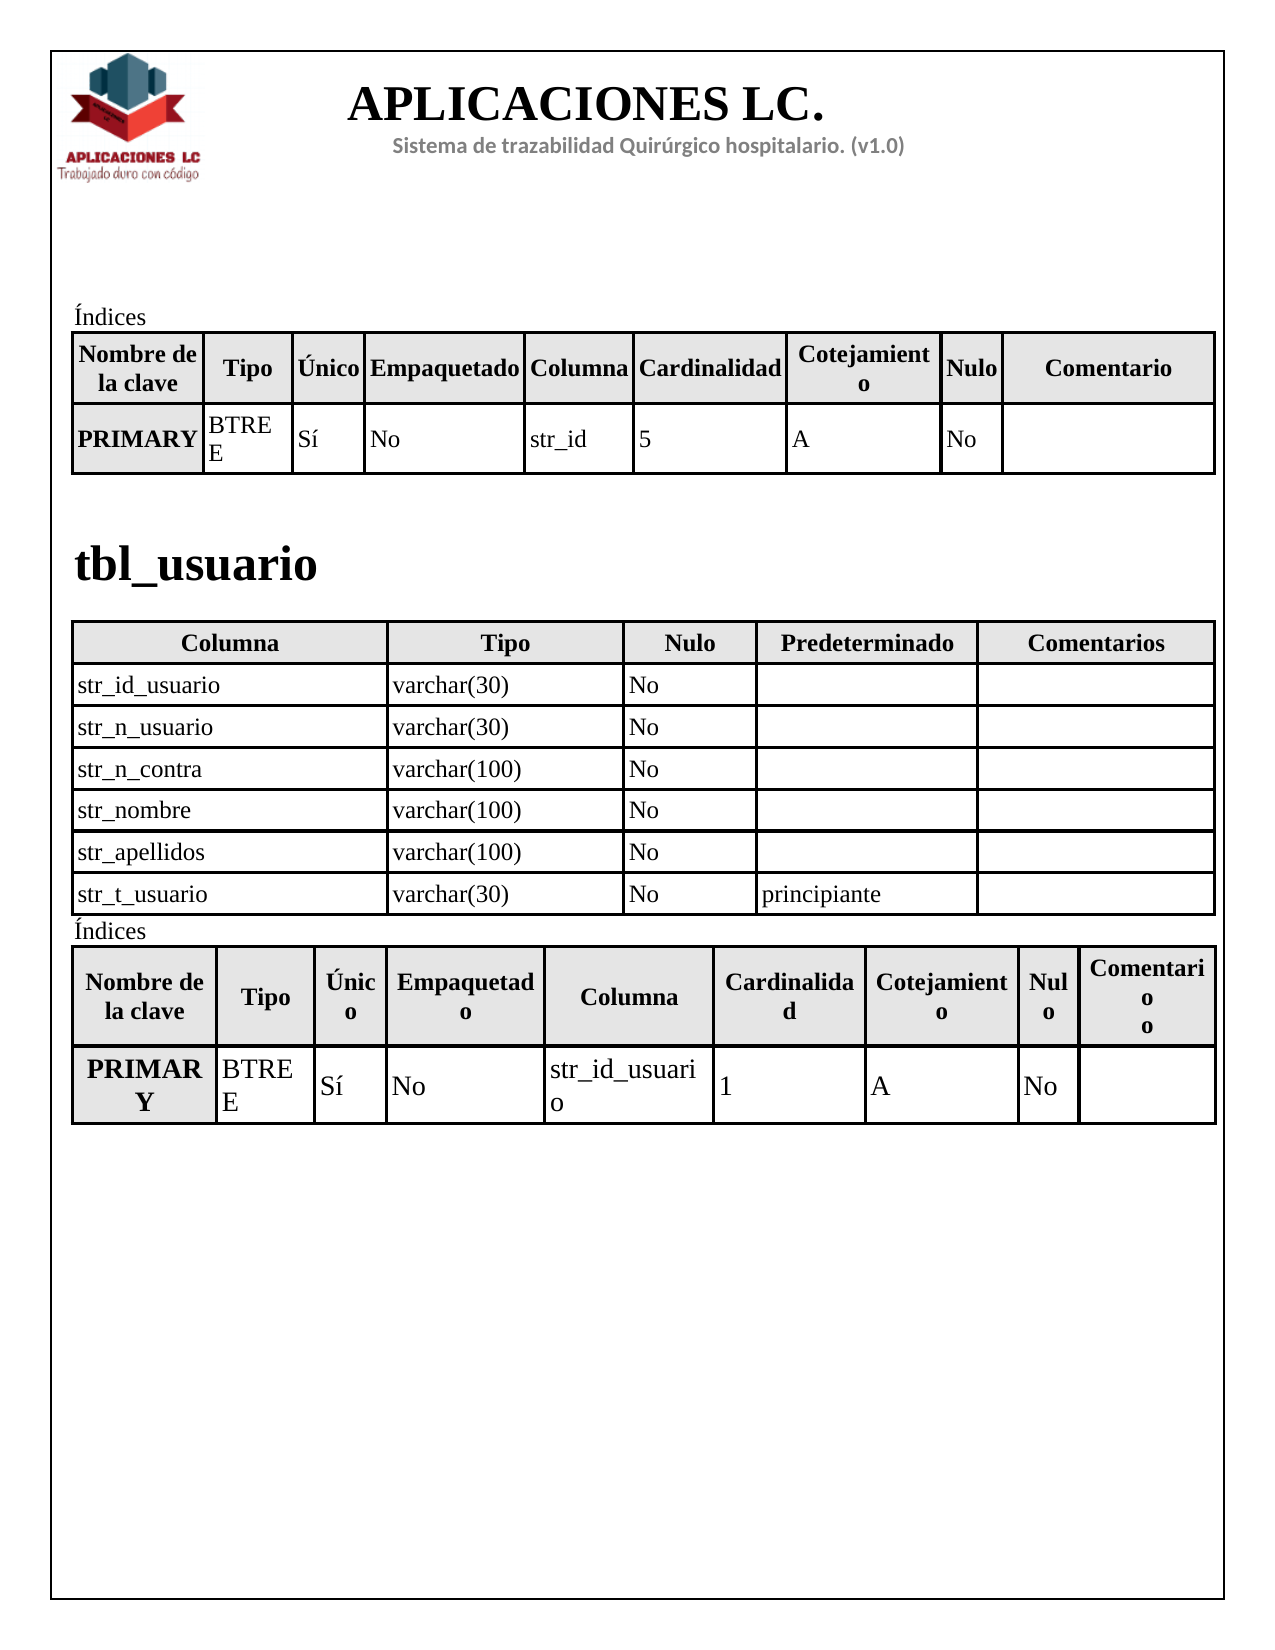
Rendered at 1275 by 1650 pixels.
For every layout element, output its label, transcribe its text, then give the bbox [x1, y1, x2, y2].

table_cell No [625, 707, 755, 746]
table_cell varchar(100) [389, 791, 622, 829]
table_cell Sí [316, 1048, 385, 1122]
table_header Único [294, 334, 363, 402]
table_header Comentarios [979, 623, 1213, 662]
table_header Nulo [625, 623, 755, 662]
table_header Nulo [943, 334, 1001, 402]
table_cell [979, 833, 1213, 871]
table_cell No [625, 749, 755, 787]
table_cell varchar(30) [389, 707, 622, 746]
table_cell No [625, 874, 755, 913]
table_cell str_apellidos [74, 833, 386, 871]
table_cell [979, 707, 1213, 746]
table_cell str_id_usuario [74, 665, 386, 704]
table_cell No [625, 833, 755, 871]
table_cell [979, 749, 1213, 787]
picture [55, 53, 205, 181]
table_cell BTREE [218, 1048, 313, 1122]
table_cell [758, 707, 976, 746]
table_header Tipo [205, 334, 291, 402]
table_cell [1081, 1048, 1214, 1122]
table_header Columna [546, 948, 712, 1044]
table_cell 1 [715, 1048, 864, 1122]
table_header Columna [74, 623, 386, 662]
table_cell No [1020, 1048, 1077, 1122]
table_cell str_t_usuario [74, 874, 386, 913]
table_header Nombre de la clave [74, 948, 215, 1044]
table_cell [979, 791, 1213, 829]
table_header Cardinalidad [635, 334, 785, 402]
table_cell principiante [758, 874, 976, 913]
table_header Cardinalidad [715, 948, 864, 1044]
table_header Único [316, 948, 385, 1044]
table_cell 5 [635, 405, 785, 472]
table_cell [758, 749, 976, 787]
table_cell No [943, 405, 1001, 472]
table_header Comentario o [1081, 948, 1214, 1044]
table_cell [758, 833, 976, 871]
table_cell PRIMARY [74, 1048, 215, 1122]
table_header Cotejamiento [867, 948, 1017, 1044]
table_cell varchar(100) [389, 749, 622, 787]
table_cell No [366, 405, 523, 472]
table_cell [758, 665, 976, 704]
table_cell No [625, 665, 755, 704]
table_header Cotejamiento [788, 334, 939, 402]
table_cell str_n_contra [74, 749, 386, 787]
table_cell Sí [294, 405, 363, 472]
table_cell str_id [526, 405, 632, 472]
table_cell [1004, 405, 1213, 472]
table_cell PRIMARY [74, 405, 202, 472]
table_header Comentario [1004, 334, 1213, 402]
table_cell [758, 791, 976, 829]
table_header Tipo [218, 948, 313, 1044]
table_cell [979, 874, 1213, 913]
table_header Nulo [1020, 948, 1077, 1044]
table_cell A [788, 405, 939, 472]
table_header Empaquetado [388, 948, 543, 1044]
text tbl_usuario [74, 533, 1098, 591]
table_cell A [867, 1048, 1017, 1122]
text Índices [74, 302, 1098, 331]
table_cell No [625, 791, 755, 829]
table_cell No [388, 1048, 543, 1122]
table_cell varchar(30) [389, 665, 622, 704]
table_header Empaquetado [366, 334, 523, 402]
table_cell varchar(30) [389, 874, 622, 913]
table_header Nombre de la clave [74, 334, 202, 402]
table_cell str_n_usuario [74, 707, 386, 746]
table_header Predeterminado [758, 623, 976, 662]
table_cell BTREE [205, 405, 291, 472]
table_cell [979, 665, 1213, 704]
table_cell str_id_usuario [546, 1048, 712, 1122]
table_header Tipo [389, 623, 622, 662]
table_cell str_nombre [74, 791, 386, 829]
table_header Columna [526, 334, 632, 402]
table_cell varchar(100) [389, 833, 622, 871]
text Índices [74, 916, 1098, 945]
